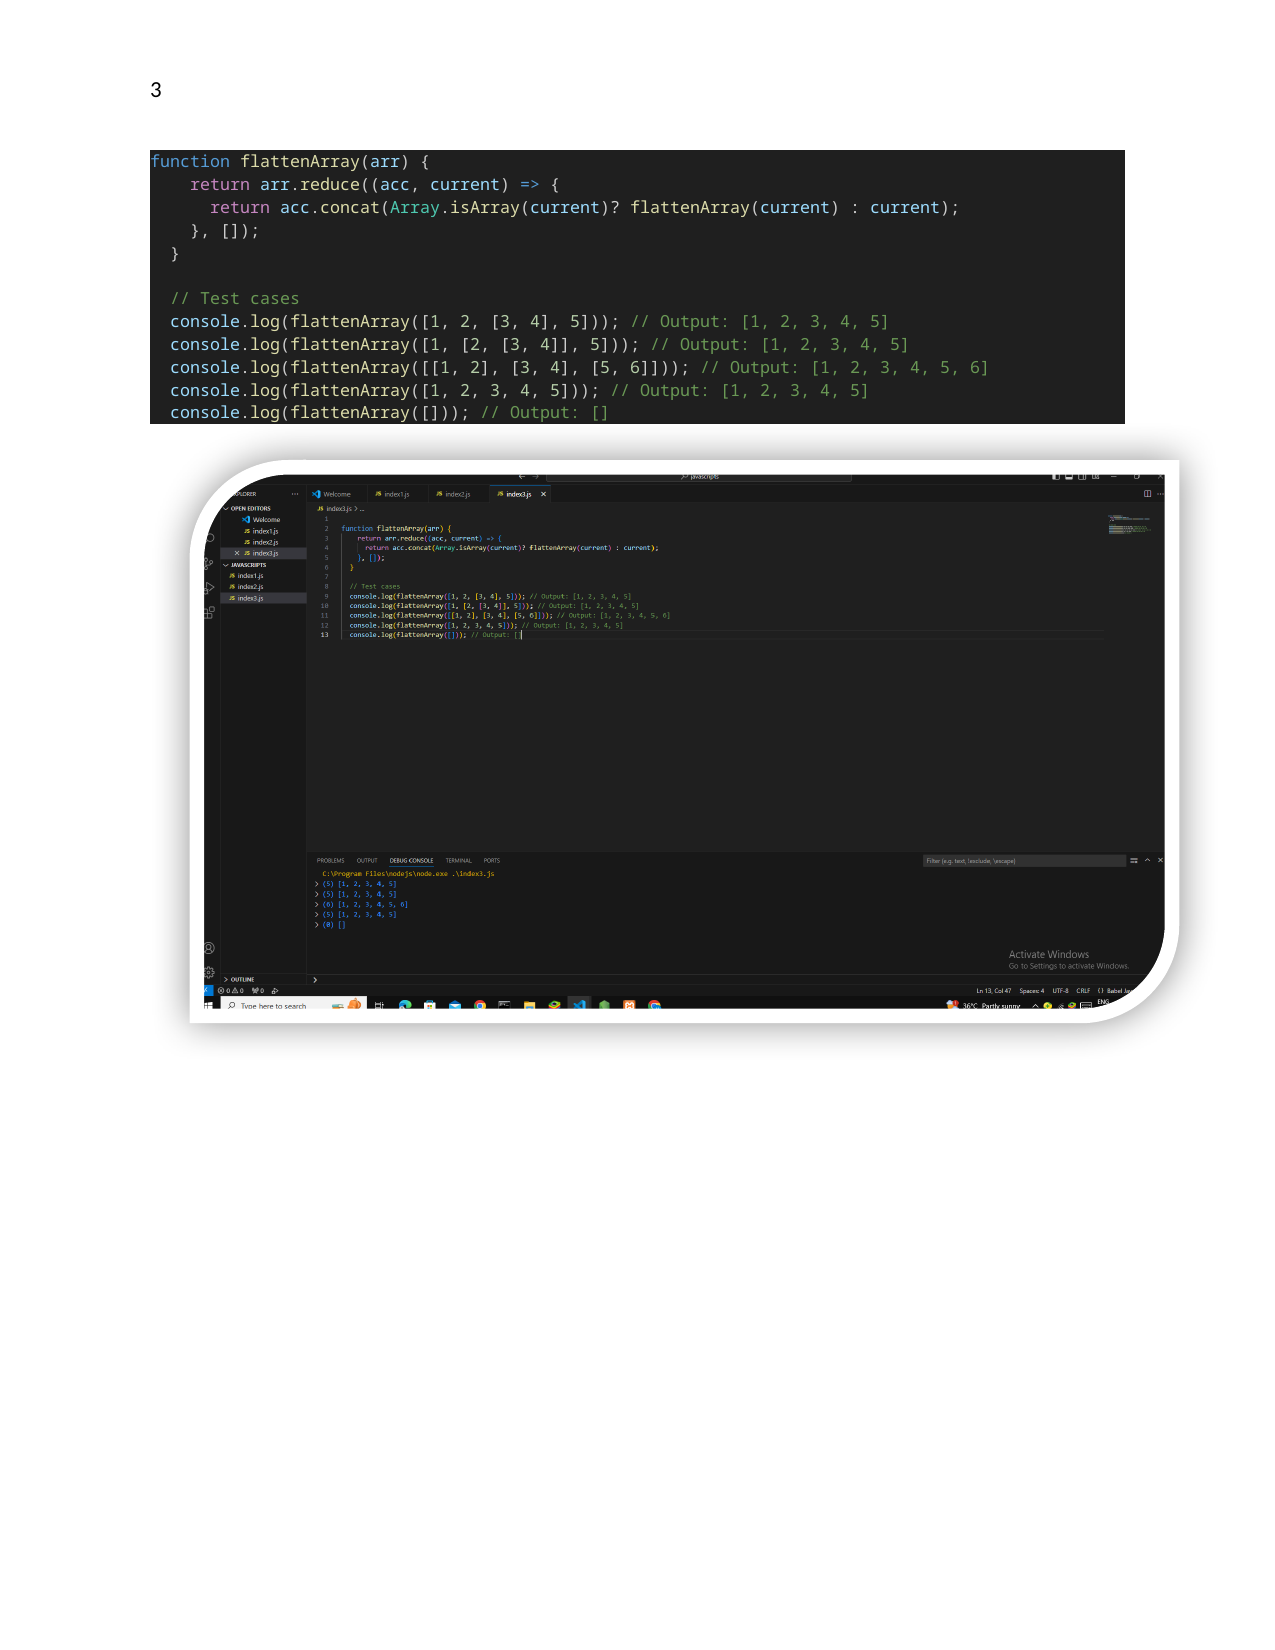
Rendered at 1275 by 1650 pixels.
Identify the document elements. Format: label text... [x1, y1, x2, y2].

text function flattenArray(arr) { [150, 150, 1125, 173]
text return acc.concat(Array.isArray(current)? flattenArray(current) : current); [150, 196, 1125, 218]
text console.log(flattenArray([1, 2, [3, 4], 5])); // Output: [1, 2, 3, 4, 5] [150, 310, 1125, 332]
picture [205, 475, 1164, 1008]
text console.log(flattenArray([1, [2, [3, 4]], 5])); // Output: [1, 2, 3, 4, 5] [150, 332, 1125, 355]
text } [150, 241, 1125, 264]
text console.log(flattenArray([[1, 2], [3, 4], [5, 6]])); // Output: [1, 2, 3, 4, 5, 6] [150, 355, 1125, 378]
text // Test cases [150, 287, 1125, 310]
text return arr.reduce((acc, current) => { [150, 173, 1125, 196]
text }, []); [150, 218, 1125, 241]
text console.log(flattenArray([])); // Output: [] [150, 401, 1125, 424]
text console.log(flattenArray([1, 2, 3, 4, 5])); // Output: [1, 2, 3, 4, 5] [150, 378, 1125, 401]
